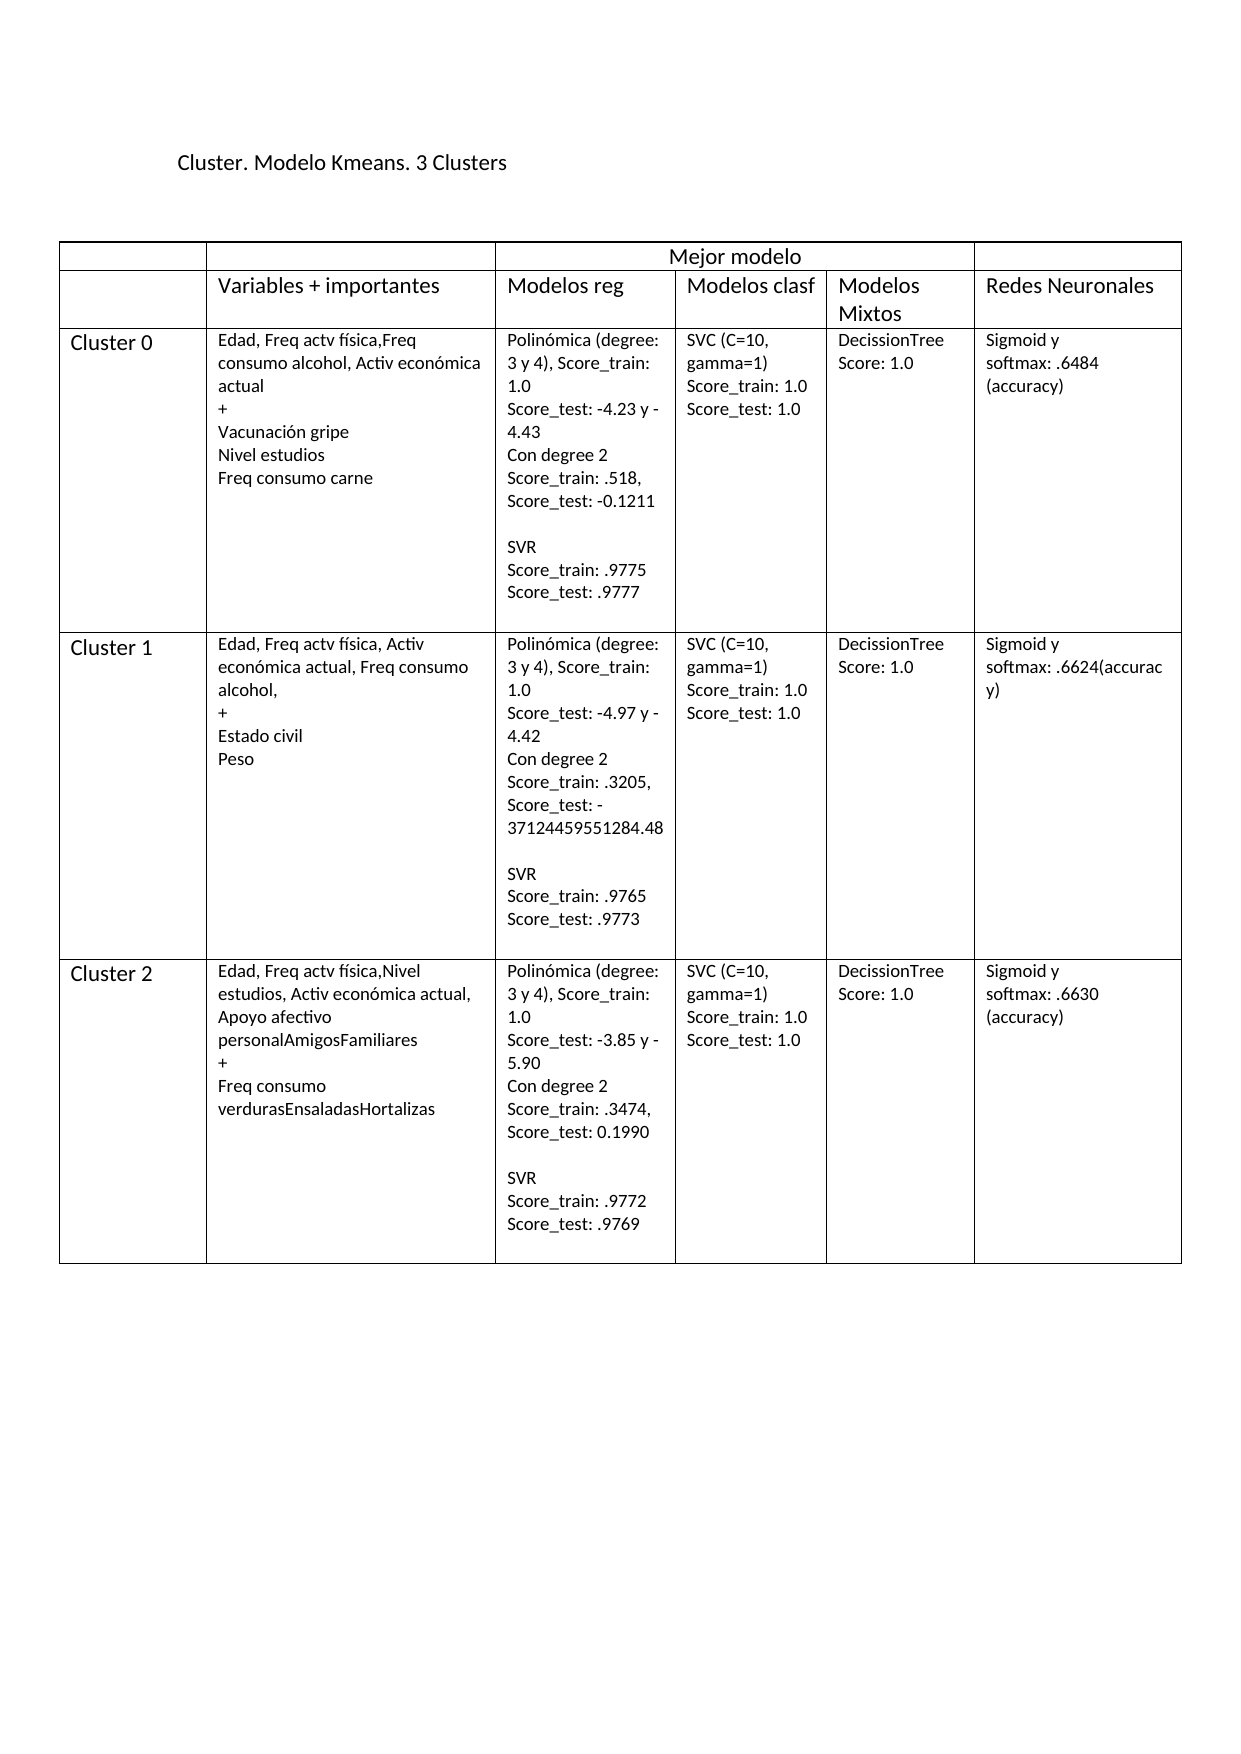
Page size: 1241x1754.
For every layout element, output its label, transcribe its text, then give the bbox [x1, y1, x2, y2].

table_cell Modelos Mixtos [827, 271, 974, 327]
table_cell Cluster 2 [60, 960, 206, 1263]
table_cell SVC (C=10, gamma=1) Score_train: 1.0 Score_test: 1.0 [676, 633, 826, 958]
table_cell DecissionTree Score: 1.0 [827, 329, 974, 632]
table_cell Sigmoid y softmax: .6484 (accuracy) [975, 329, 1181, 632]
table_cell Edad, Freq actv física, Activ económica actual, Freq consumo alcohol, + Estado civil Peso [207, 633, 495, 958]
table_cell Polinómica (degree: 3 y 4), Score_train: 1.0 Score_test: -4.23 y -4.43 Con degree 2 Score_train: .518, Score_test: -0.1211 SVR Score_train: .9775 Score_test: .9777 [496, 329, 675, 632]
table_cell Polinómica (degree: 3 y 4), Score_train: 1.0 Score_test: -3.85 y -5.90 Con degree 2 Score_train: .3474, Score_test: 0.1990 SVR Score_train: .9772 Score_test: .9769 [496, 960, 675, 1263]
table_header [207, 243, 495, 270]
table_cell Edad, Freq actv física,Nivel estudios, Activ económica actual, Apoyo afectivo personalAmigosFamiliares + Freq consumo verdurasEnsaladasHortalizas [207, 960, 495, 1263]
table_cell Variables + importantes [207, 271, 495, 327]
table_cell Edad, Freq actv física,Freq consumo alcohol, Activ económica actual + Vacunación gripe Nivel estudios Freq consumo carne [207, 329, 495, 632]
table_cell Polinómica (degree: 3 y 4), Score_train: 1.0 Score_test: -4.97 y -4.42 Con degree 2 Score_train: .3205, Score_test: -37124459551284.48 SVR Score_train: .9765 Score_test: .9773 [496, 633, 675, 958]
table_cell Cluster 1 [60, 633, 206, 958]
table_cell SVC (C=10, gamma=1) Score_train: 1.0 Score_test: 1.0 [676, 960, 826, 1263]
table_cell Modelos clasf [676, 271, 826, 327]
table_cell DecissionTree Score: 1.0 [827, 633, 974, 958]
table_cell SVC (C=10, gamma=1) Score_train: 1.0 Score_test: 1.0 [676, 329, 826, 632]
table_header Mejor modelo [496, 243, 974, 270]
table_cell DecissionTree Score: 1.0 [827, 960, 974, 1263]
table_cell [60, 271, 206, 327]
table_cell Modelos reg [496, 271, 675, 327]
table_header [60, 243, 206, 270]
table_cell Redes Neuronales [975, 271, 1181, 327]
table_header [975, 243, 1181, 270]
table_cell Sigmoid y softmax: .6624(accuracy) [975, 633, 1181, 958]
table_cell Cluster 0 [60, 329, 206, 632]
text Cluster. Modelo Kmeans. 3 Clusters [177, 148, 1063, 176]
table_cell Sigmoid y softmax: .6630 (accuracy) [975, 960, 1181, 1263]
